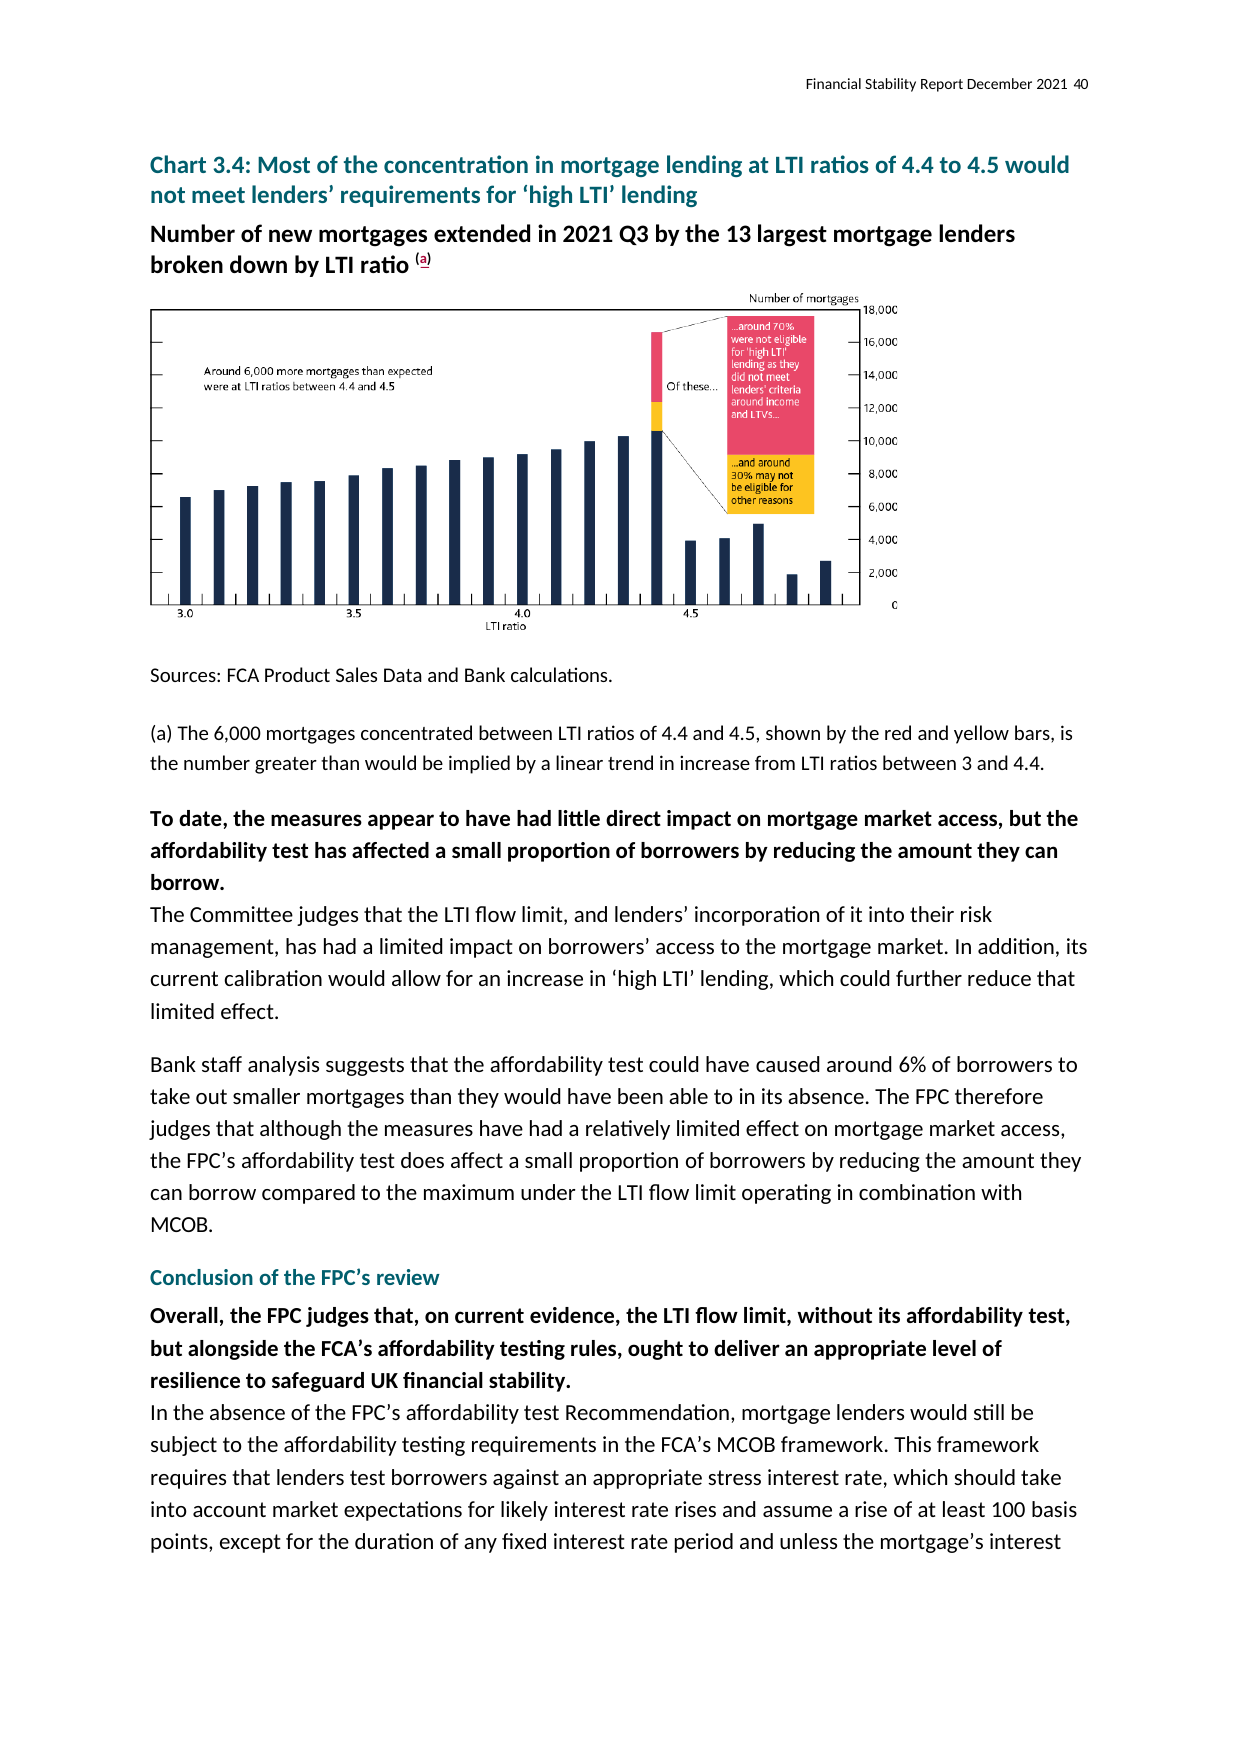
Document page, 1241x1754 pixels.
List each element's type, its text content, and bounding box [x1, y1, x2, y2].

text Conclusion of the FPC’s review [150, 1263, 1166, 1292]
text In the absence of the FPC’s affordability test Recommendation, mortgage lenders would still be subject to the affordability testing requirements in the FCA’s MCOB framework. This framework requires that lenders test borrowers against an appropriate stress interest rate, which should take into account market expectations for likely interest rate rises and assume a rise of at least 100 basis points, except for the duration of any fixed interest rate period and unless the mortgage’s interest [150, 1398, 1078, 1555]
subtitle Chart 3.4: Most of the concentration in mortgage lending at LTI ratios of 4.4 to 4.5 would not meet lenders’ requirements for ‘high LTI’ lending [150, 149, 1078, 210]
text Sources: FCA Product Sales Data and Bank calculations. [150, 662, 1166, 687]
text The Committee judges that the LTI flow limit, and lenders’ incorporation of it into their risk management, has had a limited impact on borrowers’ access to the mortgage market. In addition, its current calibration would allow for an increase in ‘high LTI’ lending, which could further reduce that limited effect. [150, 900, 1089, 1025]
text Number of new mortgages extended in 2021 Q3 by the 13 largest mortgage lenders broken down by LTI ratio (a) [150, 218, 1081, 279]
text Bank staff analysis suggests that the affordability test could have caused around 6% of borrowers to take out smaller mortgages than they would have been able to in its absence. The FPC therefore judges that although the measures have had a relatively limited effect on mortgage market access, the FPC’s affordability test does affect a small proportion of borrowers by reducing the amount they can borrow compared to the maximum under the LTI flow limit operating in combination with MCOB. [150, 1050, 1083, 1239]
subtitle Overall, the FPC judges that, on current evidence, the LTI flow limit, without its affordability test, but alongside the FCA’s affordability testing rules, ought to deliver an appropriate level of resilience to safeguard UK financial stability. [150, 1302, 1078, 1394]
text (a) The 6,000 mortgages concentrated between LTI ratios of 4.4 and 4.5, shown by the red and yellow bars, is the number greater than would be implied by a linear trend in increase from LTI ratios between 3 and 4.4. [150, 721, 1089, 775]
picture [150, 293, 898, 630]
subtitle To date, the measures appear to have had little direct impact on mortgage market access, but the affordability test has affected a small proportion of borrowers by reducing the amount they can borrow. [150, 804, 1089, 896]
